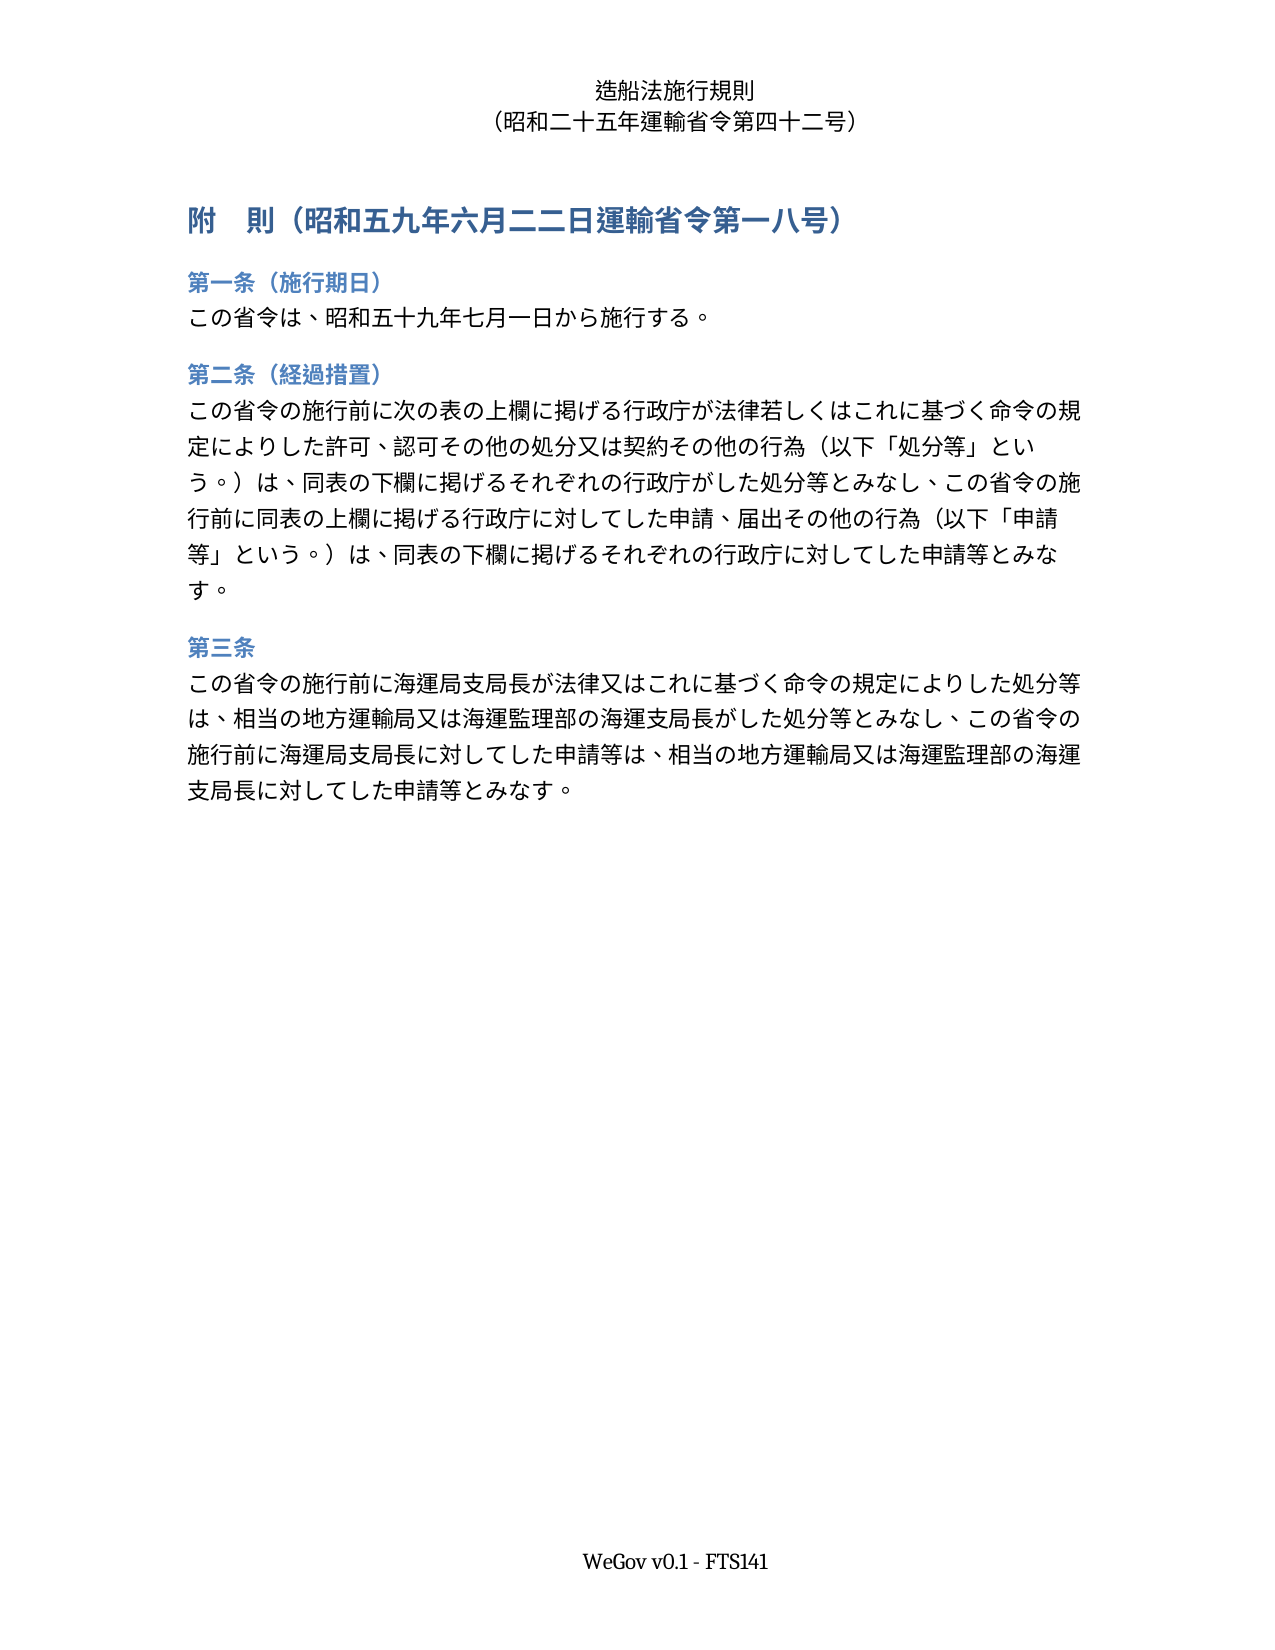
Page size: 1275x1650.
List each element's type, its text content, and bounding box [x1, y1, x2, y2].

subtitle 第一条（施行期日） [187, 266, 1087, 298]
subtitle 第三条 [187, 632, 1087, 663]
text この省令の施行前に海運局支局長が法律又はこれに基づく命令の規定によりした処分等は、相当の地方運輸局又は海運監理部の海運支局長がした処分等とみなし、この省令の施行前に海運局支局長に対してした申請等は、相当の地方運輸局又は海運監理部の海運支局長に対してした申請等とみなす。 [187, 667, 1087, 807]
subtitle 附 則（昭和五九年六月二二日運輸省令第一八号） [187, 200, 1087, 240]
text この省令の施行前に次の表の上欄に掲げる行政庁が法律若しくはこれに基づく命令の規定によりした許可、認可その他の処分又は契約その他の行為（以下「処分等」という。）は、同表の下欄に掲げるそれぞれの行政庁がした処分等とみなし、この省令の施行前に同表の上欄に掲げる行政庁に対してした申請、届出その他の行為（以下「申請等」という。）は、同表の下欄に掲げるそれぞれの行政庁に対してした申請等とみなす。 [187, 395, 1087, 606]
text この省令は、昭和五十九年七月一日から施行する。 [187, 302, 1087, 334]
subtitle 第二条（経過措置） [187, 359, 1087, 390]
